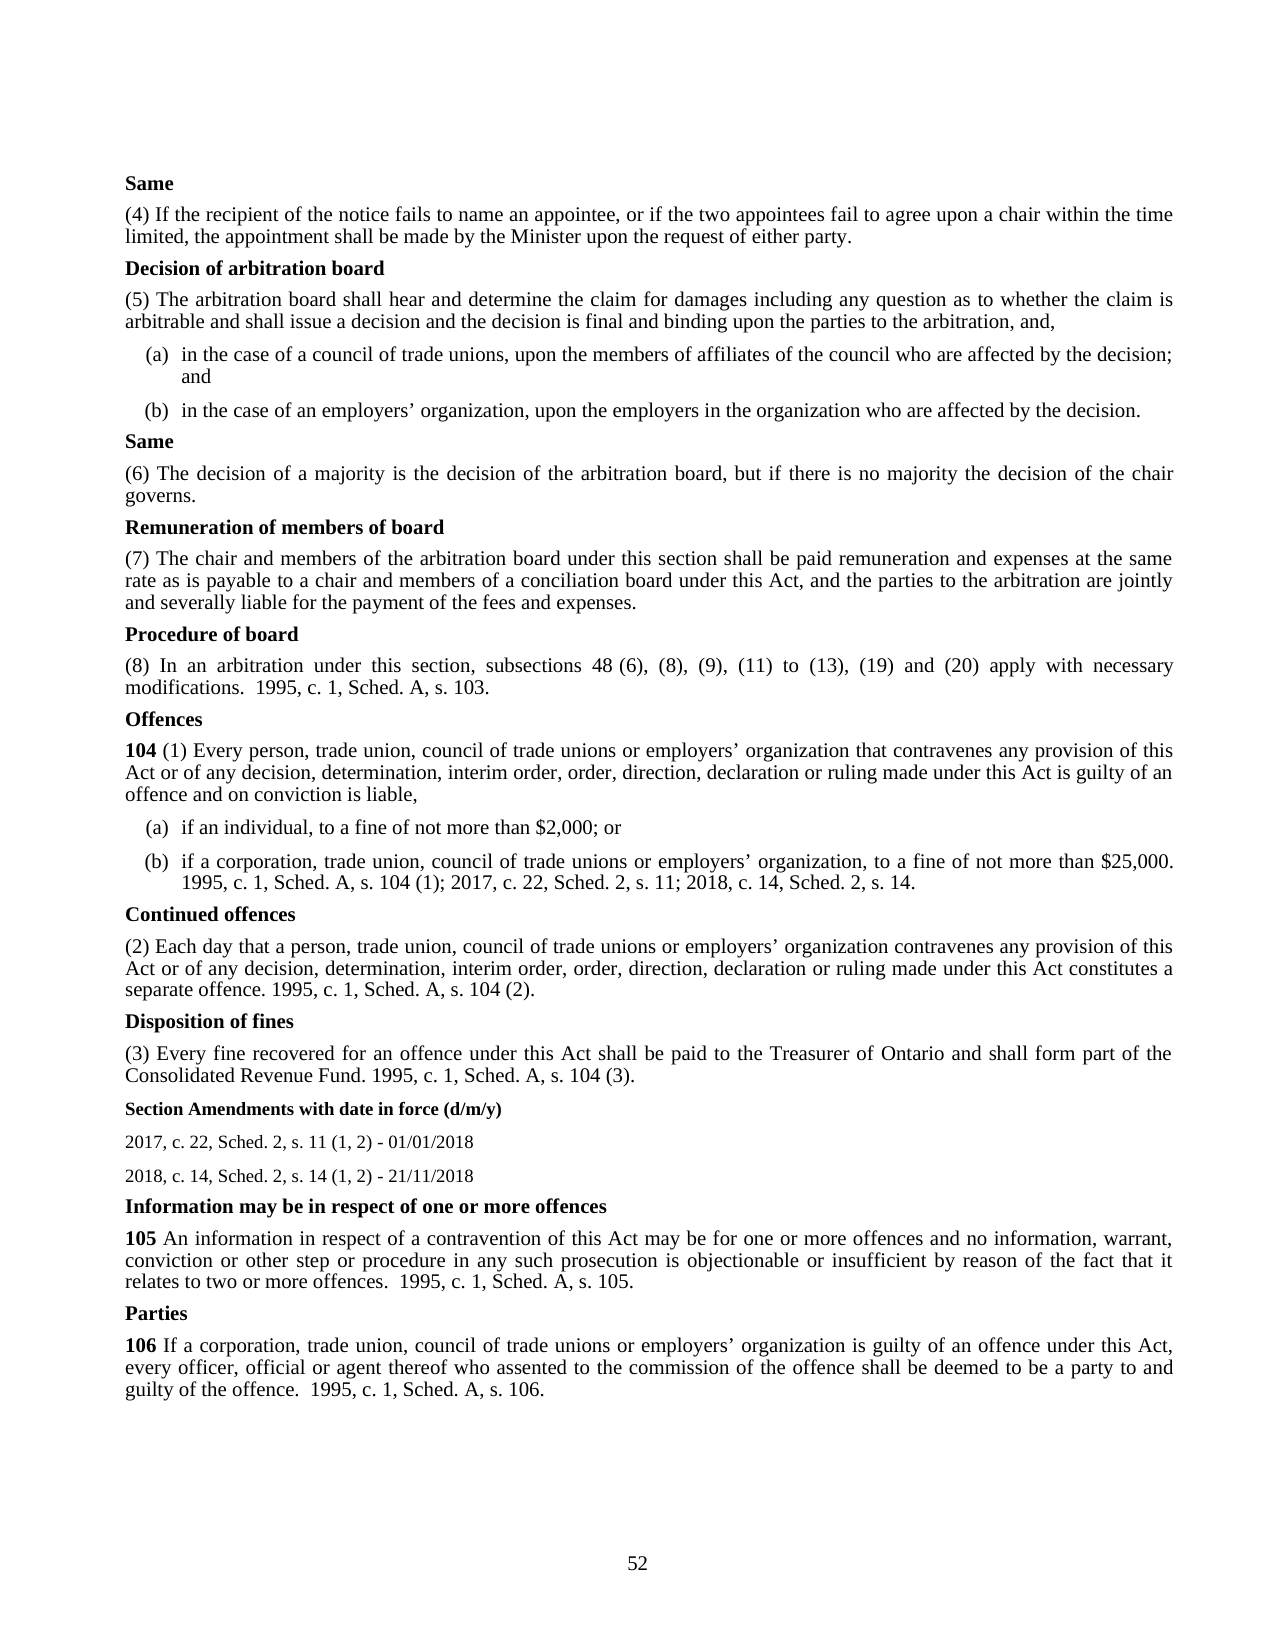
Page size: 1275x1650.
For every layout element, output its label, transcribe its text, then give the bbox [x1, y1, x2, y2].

text Offences [125, 711, 1175, 730]
text Disposition of fines [125, 1014, 1175, 1032]
text (8) In an arbitration under this section, subsections 48 (6), (8), (9), (11) to (13), (19) and (20) apply with necessary modifications. 1995, c. 1, Sched. A, s. 103. [125, 655, 1175, 699]
text Same [125, 434, 1175, 453]
text 104 (1) Every person, trade union, council of trade unions or employers’ organization that contravenes any provision of this Act or of any decision, determination, interim order, order, direction, declaration or ruling made under this Act is guilty of an offence and on conviction is liable, [125, 740, 1175, 806]
text Parties [125, 1306, 1175, 1324]
text 2017, c. 22, Sched. 2, s. 11 (1, 2) - 01/01/2018 [125, 1131, 1175, 1153]
text Same [125, 175, 1175, 194]
text (b) if a corporation, trade union, council of trade unions or employers’ organization, to a fine of not more than $25,000. 1995, c. 1, Sched. A, s. 104 (1); 2017, c. 22, Sched. 2, s. 11; 2018, c. 14, Sched. 2, s. 14. [125, 851, 1175, 894]
text (b) in the case of an employers’ organization, upon the employers in the organization who are affected by the decision. [125, 399, 1175, 421]
text (5) The arbitration board shall hear and determine the claim for damages including any question as to whether the claim is arbitrable and shall issue a decision and the decision is final and binding upon the parties to the arbitration, and, [125, 289, 1175, 333]
text (7) The chair and members of the arbitration board under this section shall be paid remuneration and expenses at the same rate as is payable to a chair and members of a conciliation board under this Act, and the parties to the arbitration are jointly and severally liable for the payment of the fees and expenses. [125, 548, 1175, 613]
text Decision of arbitration board [125, 260, 1175, 279]
text Section Amendments with date in force (d/m/y) [125, 1098, 1175, 1120]
text (6) The decision of a majority is the decision of the arbitration board, but if there is no majority the decision of the chair governs. [125, 463, 1175, 507]
text 2018, c. 14, Sched. 2, s. 14 (1, 2) - 21/11/2018 [125, 1164, 1175, 1186]
text Remuneration of members of board [125, 519, 1175, 538]
text Continued offences [125, 907, 1175, 925]
text 105 An information in respect of a contravention of this Act may be for one or more offences and no information, warrant, conviction or other step or procedure in any such prosecution is objectionable or insufficient by reason of the fact that it relates to two or more offences. 1995, c. 1, Sched. A, s. 105. [125, 1228, 1175, 1293]
text (a) in the case of a council of trade unions, upon the members of affiliates of the council who are affected by the decision; and [125, 344, 1175, 388]
text (3) Every fine recovered for an offence under this Act shall be paid to the Treasurer of Ontario and shall form part of the Consolidated Revenue Fund. 1995, c. 1, Sched. A, s. 104 (3). [125, 1043, 1175, 1086]
text Procedure of board [125, 626, 1175, 645]
text (a) if an individual, to a fine of not more than $2,000; or [125, 817, 1175, 839]
text Information may be in respect of one or more offences [125, 1199, 1175, 1218]
text 106 If a corporation, trade union, council of trade unions or employers’ organization is guilty of an offence under this Act, every officer, official or agent thereof who assented to the commission of the offence shall be deemed to be a party to and guilty of the offence. 1995, c. 1, Sched. A, s. 106. [125, 1335, 1175, 1400]
text (2) Each day that a person, trade union, council of trade unions or employers’ organization contravenes any provision of this Act or of any decision, determination, interim order, order, direction, declaration or ruling made under this Act constitutes a separate offence. 1995, c. 1, Sched. A, s. 104 (2). [125, 936, 1175, 1001]
text (4) If the recipient of the notice fails to name an appointee, or if the two appointees fail to agree upon a chair within the time limited, the appointment shall be made by the Minister upon the request of either party. [125, 204, 1175, 248]
